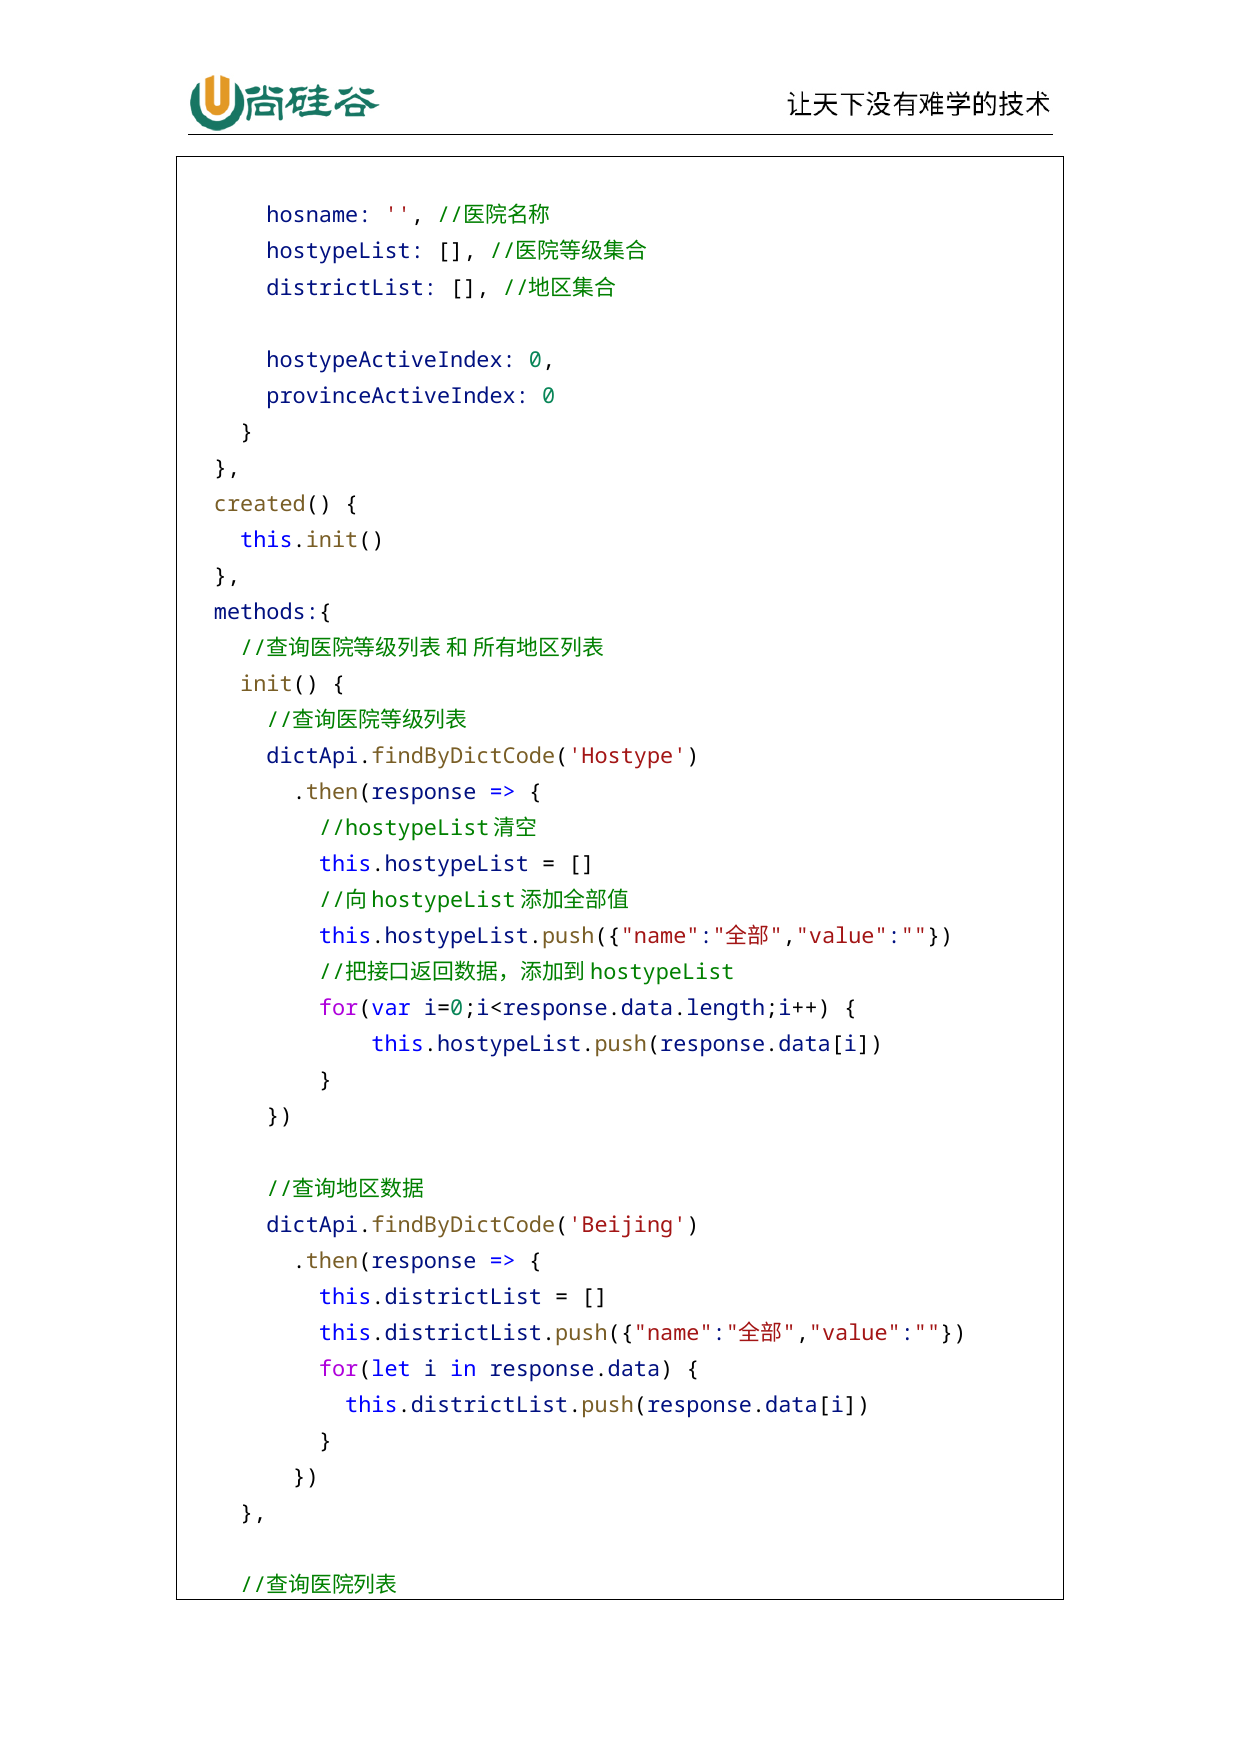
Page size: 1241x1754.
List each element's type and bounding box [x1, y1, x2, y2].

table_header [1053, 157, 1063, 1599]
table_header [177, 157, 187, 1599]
picture [187, 73, 1053, 132]
